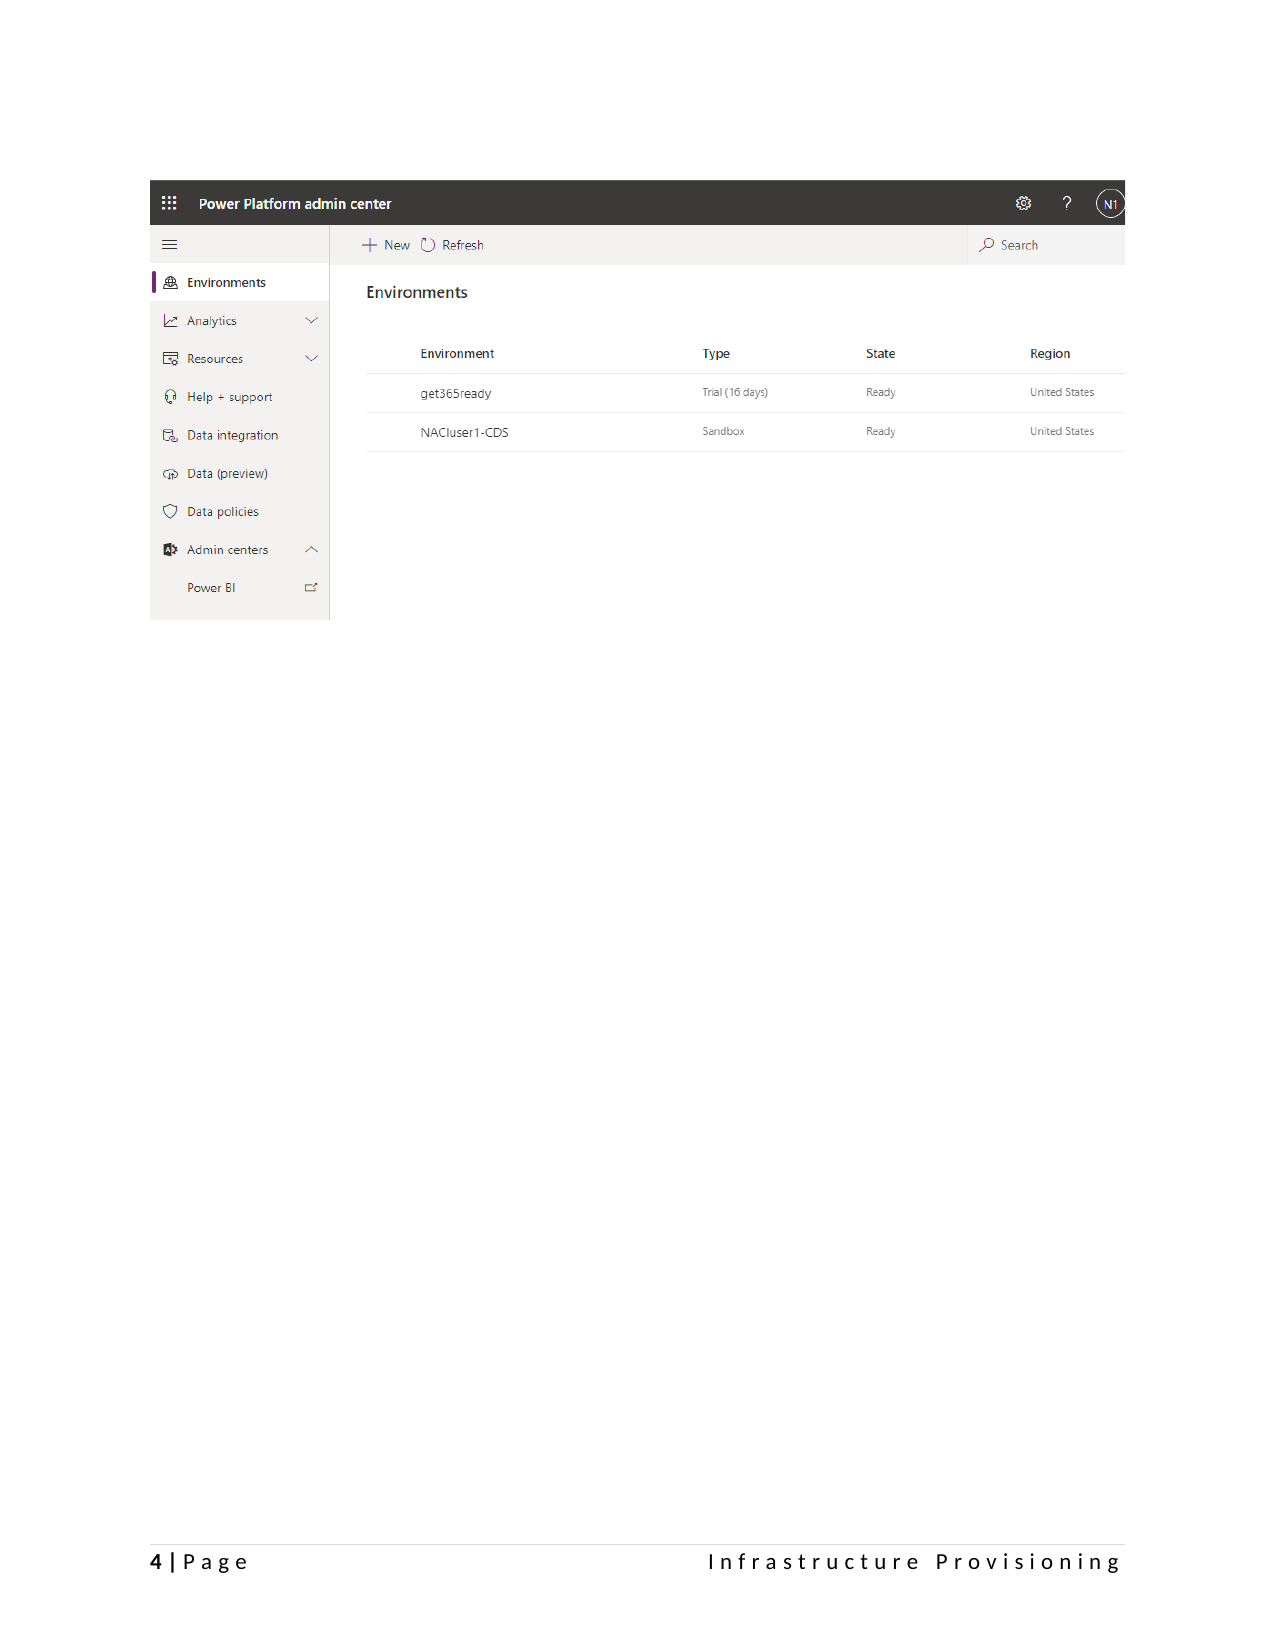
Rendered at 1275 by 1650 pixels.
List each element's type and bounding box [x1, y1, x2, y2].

picture [150, 180, 1125, 620]
